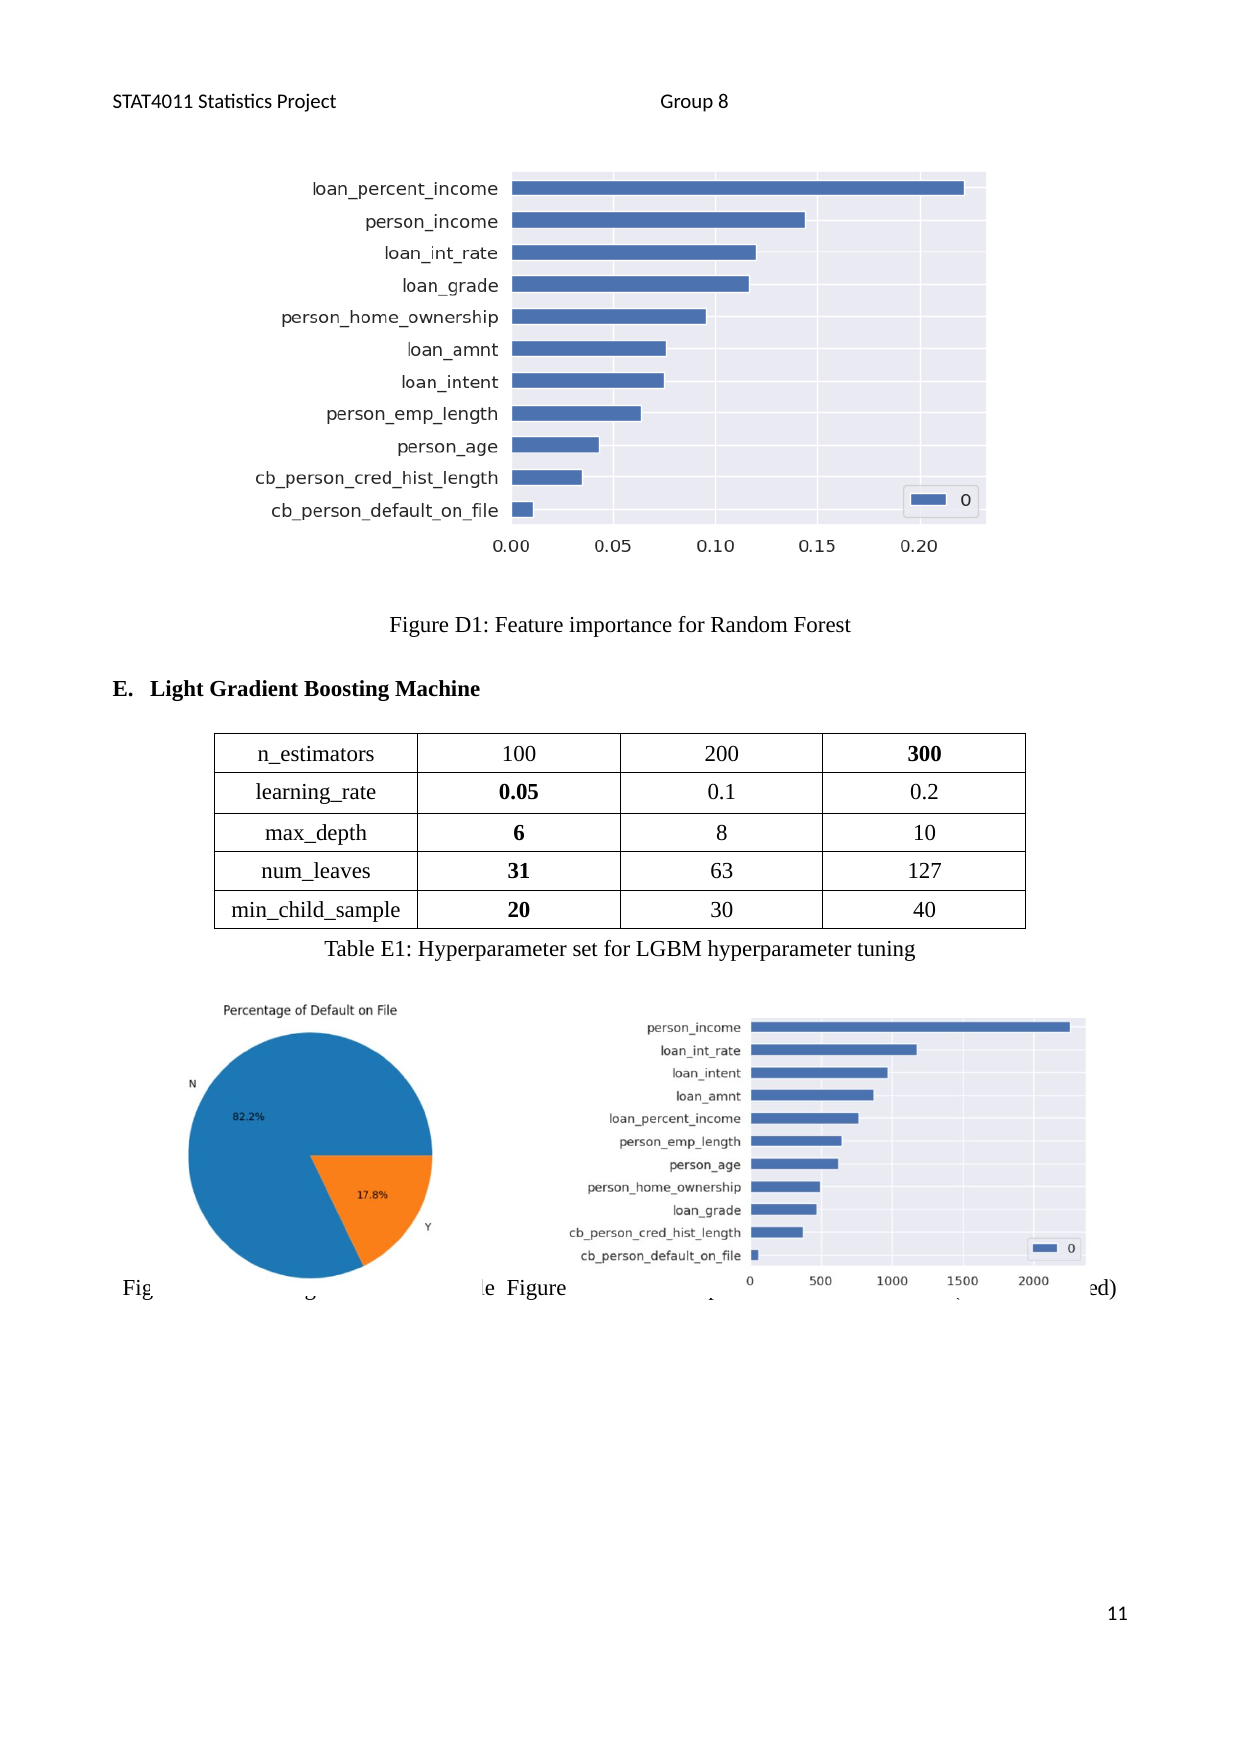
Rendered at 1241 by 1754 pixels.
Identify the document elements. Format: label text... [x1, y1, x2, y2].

table_cell 0.2 [823, 773, 1025, 812]
table_header 200 [621, 734, 822, 772]
picture [568, 1018, 1091, 1298]
table_cell min_child_sample [215, 891, 417, 928]
text Figure E1: Percentage of Default on File Figure E2: Feature importance of LGBM model (Parameter tuned) [112, 1268, 1128, 1306]
table_cell learning_rate [215, 773, 417, 812]
table_cell 0.05 [418, 773, 620, 812]
table_cell 30 [621, 891, 822, 928]
table_header 300 [823, 734, 1025, 772]
table_cell 31 [418, 852, 620, 889]
table_cell 10 [823, 814, 1025, 851]
table_cell 63 [621, 852, 822, 889]
table_cell 6 [418, 814, 620, 851]
table_cell 20 [418, 891, 620, 928]
table_header 100 [418, 734, 620, 772]
table_cell 127 [823, 852, 1025, 889]
table_header n_estimators [215, 734, 417, 772]
table_cell max_depth [215, 814, 417, 851]
text Figure D1: Feature importance for Random Forest [112, 605, 1128, 643]
table_cell num_leaves [215, 852, 417, 889]
list Light Gradient Boosting Machine [112, 669, 1128, 707]
table_cell 8 [621, 814, 822, 851]
table_cell 0.1 [621, 773, 822, 812]
picture [150, 997, 483, 1296]
table_cell 40 [823, 891, 1025, 928]
text Table E1: Hyperparameter set for LGBM hyperparameter tuning [112, 929, 1128, 967]
picture [245, 162, 995, 564]
